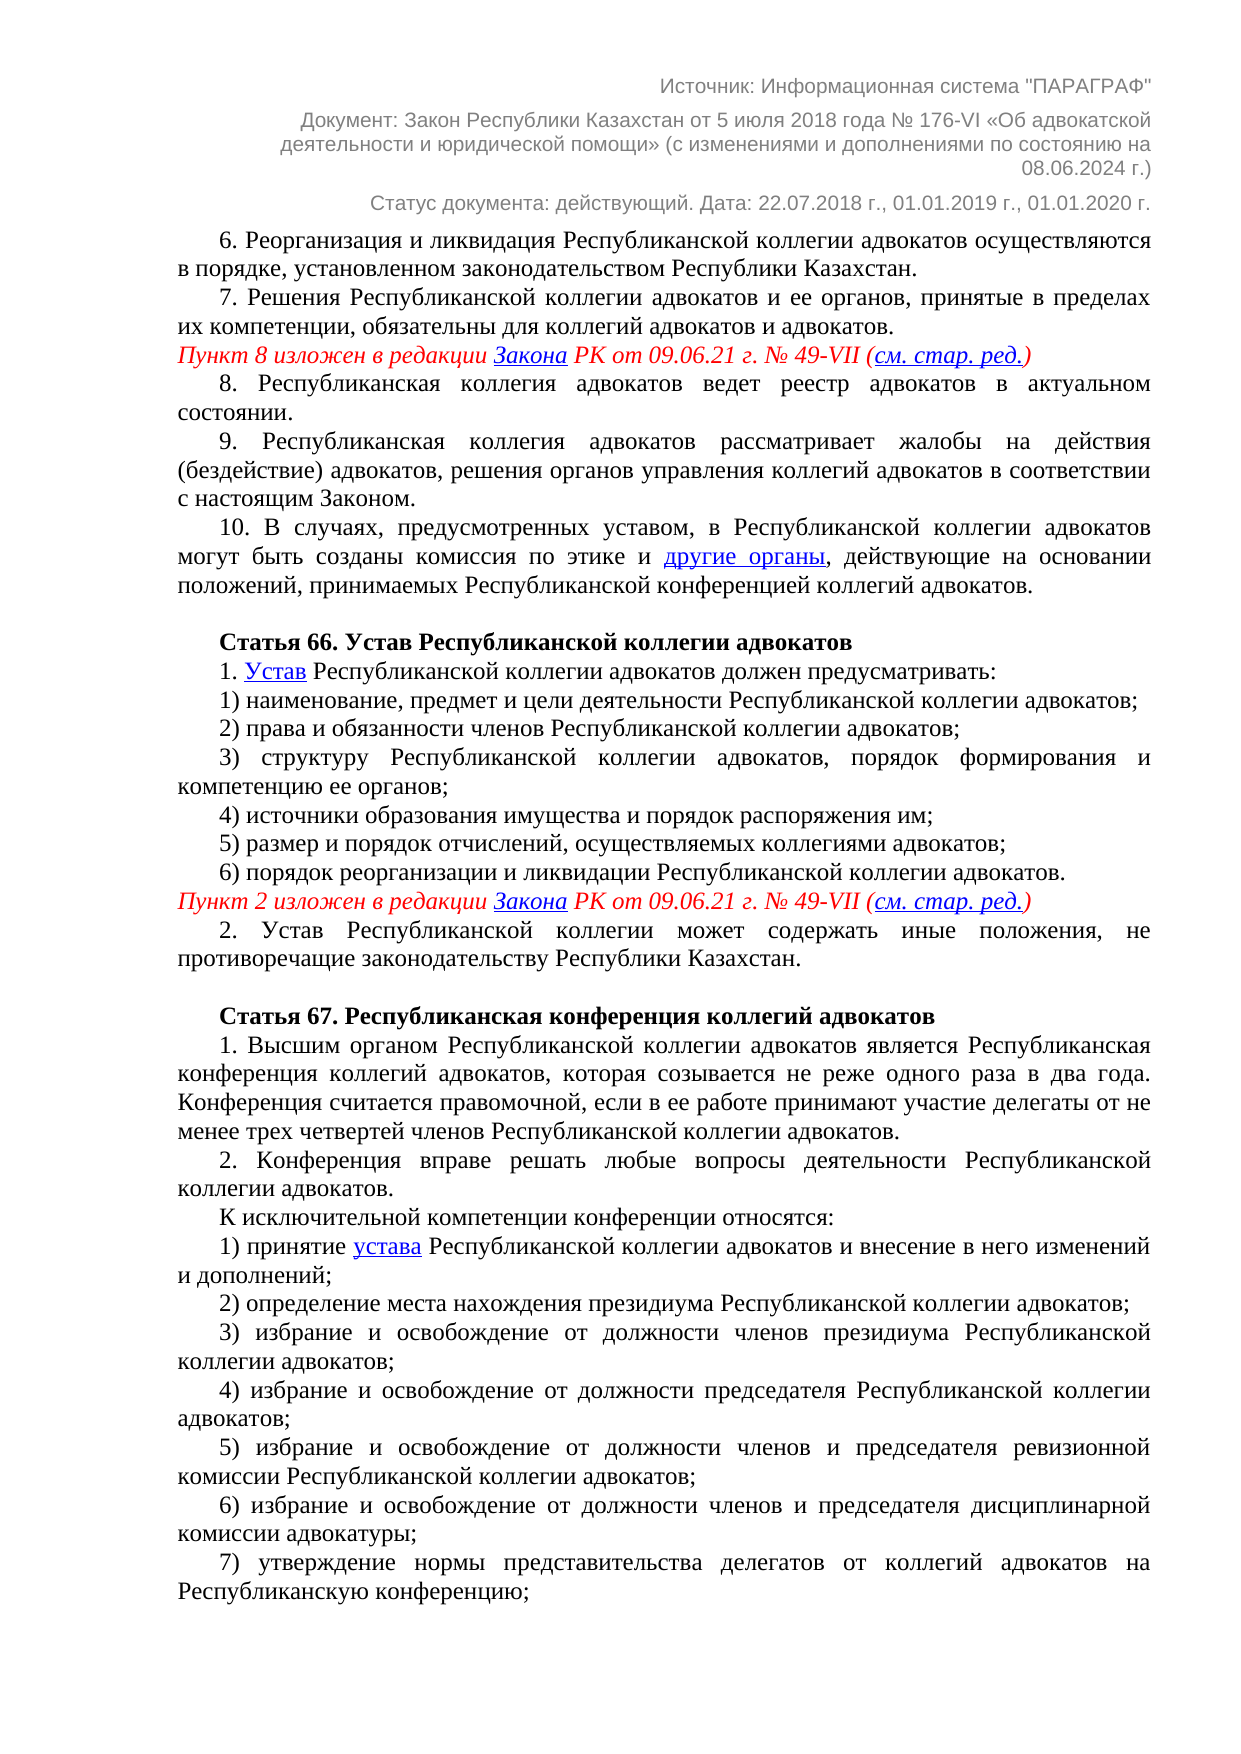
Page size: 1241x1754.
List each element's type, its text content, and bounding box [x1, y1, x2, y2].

text 8. Республиканская коллегия адвокатов ведет реестр адвокатов в актуальном состоянии. [177, 368, 1152, 426]
text 6) порядок реорганизации и ликвидации Республиканской коллегии адвокатов. [177, 857, 1152, 886]
text 2. Конференция вправе решать любые вопросы деятельности Республиканской коллегии адвокатов. [177, 1145, 1152, 1202]
text 3) структуру Республиканской коллегии адвокатов, порядок формирования и компетенцию ее органов; [177, 742, 1152, 800]
text 1. Устав Республиканской коллегии адвокатов должен предусматривать: [177, 656, 1152, 685]
text Статья 67. Республиканская конференция коллегий адвокатов [219, 1001, 1152, 1030]
text 7. Решения Республиканской коллегии адвокатов и ее органов, принятые в пределах их компетенции, обязательны для коллегий адвокатов и адвокатов. [177, 282, 1152, 340]
text 2) определение места нахождения президиума Республиканской коллегии адвокатов; [177, 1288, 1152, 1317]
text 4) избрание и освобождение от должности председателя Республиканской коллегии адвокатов; [177, 1375, 1152, 1432]
text 1. Высшим органом Республиканской коллегии адвокатов является Республиканская конференция коллегий адвокатов, которая созывается не реже одного раза в два года. Конференция считается правомочной, если в ее работе принимают участие делегаты от не менее трех четвертей членов Республиканской коллегии адвокатов. [177, 1030, 1152, 1145]
text Пункт 2 изложен в редакции Закона РК от 09.06.21 г. № 49-VII (см. стар. ред.) [177, 886, 1152, 915]
text 2. Устав Республиканской коллегии может содержать иные положения, не противоречащие законодательству Республики Казахстан. [177, 915, 1152, 972]
text 3) избрание и освобождение от должности членов президиума Республиканской коллегии адвокатов; [177, 1317, 1152, 1375]
text 4) источники образования имущества и порядок распоряжения им; [177, 800, 1152, 828]
text 5) размер и порядок отчислений, осуществляемых коллегиями адвокатов; [177, 828, 1152, 857]
text 9. Республиканская коллегия адвокатов рассматривает жалобы на действия (бездействие) адвокатов, решения органов управления коллегий адвокатов в соответствии с настоящим Законом. [177, 426, 1152, 512]
text К исключительной компетенции конференции относятся: [177, 1202, 1152, 1231]
text 10. В случаях, предусмотренных уставом, в Республиканской коллегии адвокатов могут быть созданы комиссия по этике и другие органы, действующие на основании положений, принимаемых Республиканской конференцией коллегий адвокатов. [177, 512, 1152, 598]
text Пункт 8 изложен в редакции Закона РК от 09.06.21 г. № 49-VII (см. стар. ред.) [177, 340, 1152, 368]
text 2) права и обязанности членов Республиканской коллегии адвокатов; [177, 713, 1152, 742]
text 7) утверждение нормы представительства делегатов от коллегий адвокатов на Республиканскую конференцию; [177, 1547, 1152, 1605]
text Статья 66. Устав Республиканской коллегии адвокатов [219, 627, 1152, 656]
text 1) наименование, предмет и цели деятельности Республиканской коллегии адвокатов; [177, 685, 1152, 713]
text 6. Реорганизация и ликвидация Республиканской коллегии адвокатов осуществляются в порядке, установленном законодательством Республики Казахстан. [177, 225, 1152, 282]
text 6) избрание и освобождение от должности членов и председателя дисциплинарной комиссии адвокатуры; [177, 1490, 1152, 1547]
text 5) избрание и освобождение от должности членов и председателя ревизионной комиссии Республиканской коллегии адвокатов; [177, 1432, 1152, 1490]
text 1) принятие устава Республиканской коллегии адвокатов и внесение в него изменений и дополнений; [177, 1231, 1152, 1288]
